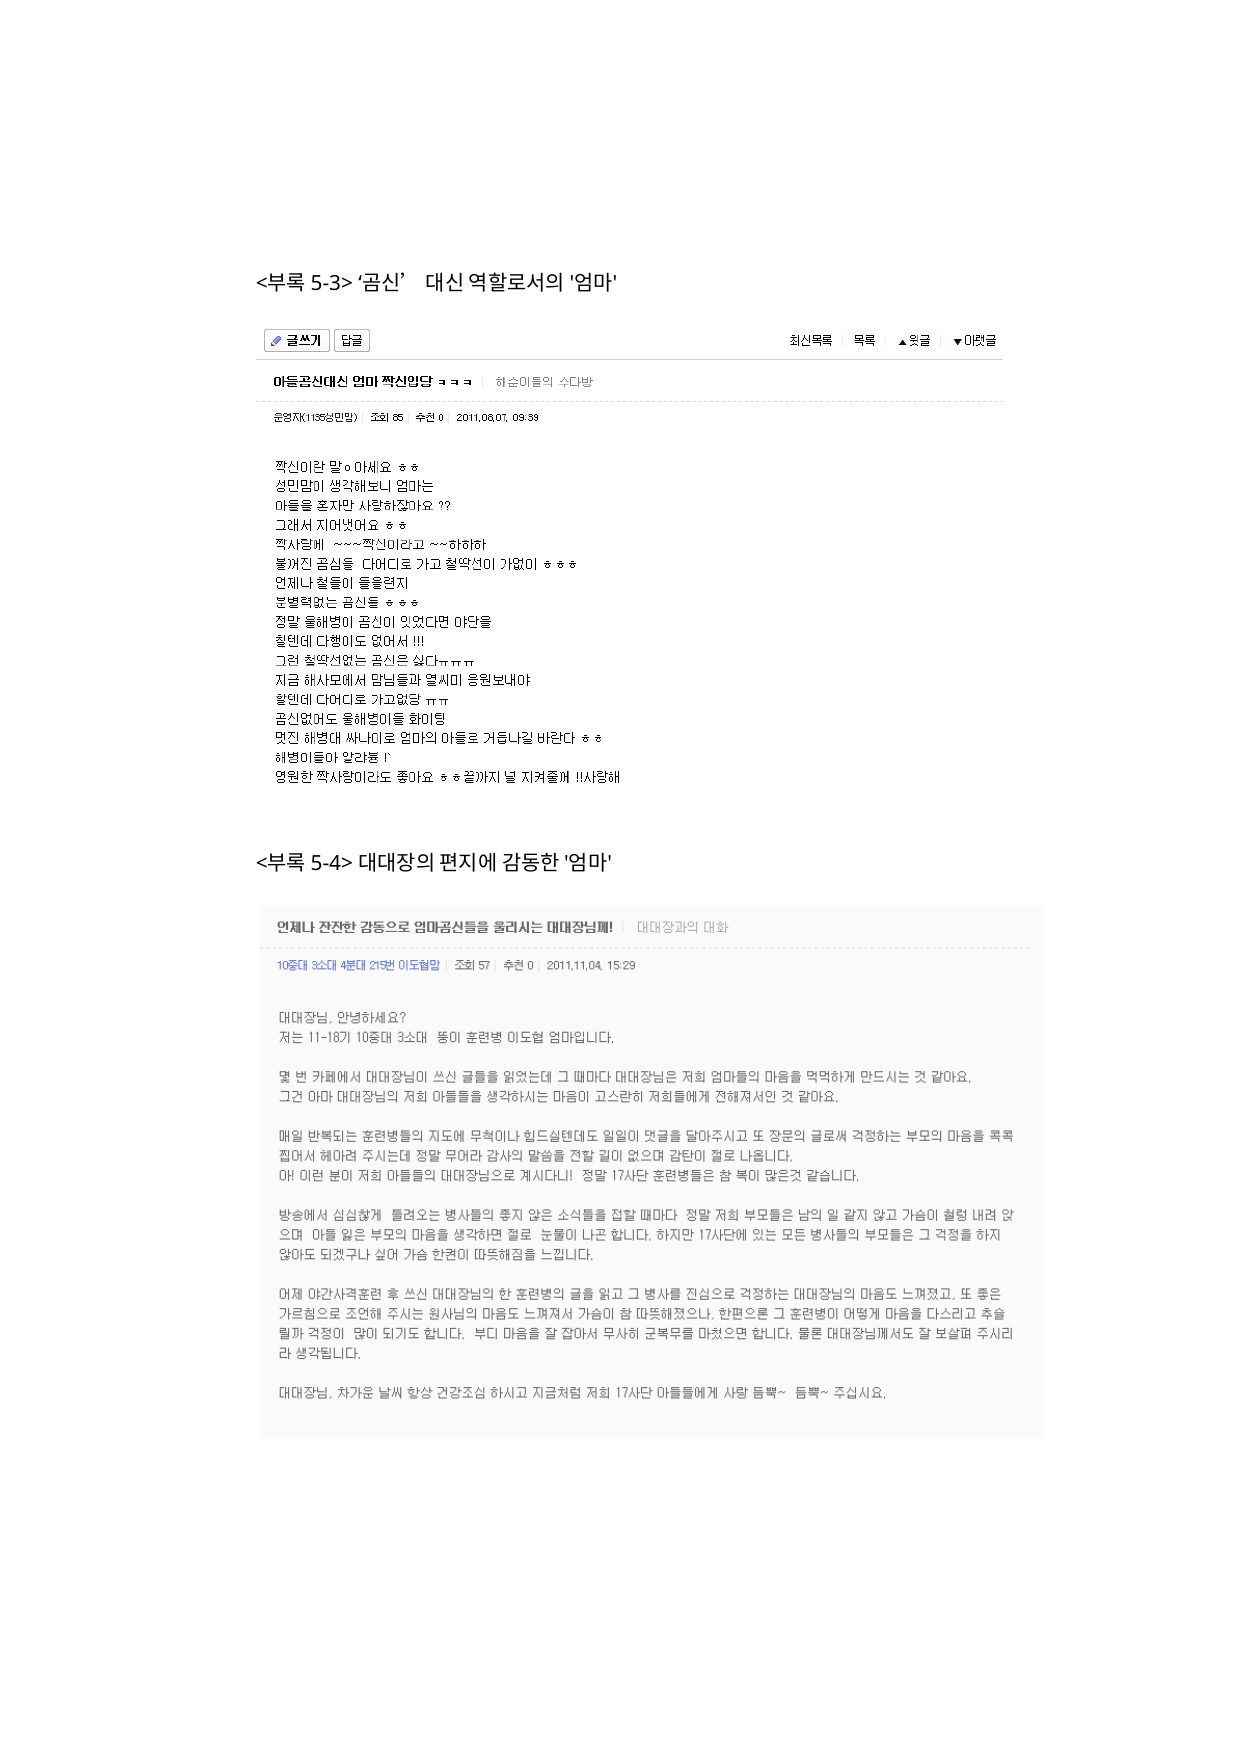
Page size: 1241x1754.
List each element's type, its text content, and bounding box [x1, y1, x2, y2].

picture [259, 906, 1045, 1437]
text <부록 5-3> ‘곰신’ 대신 역할로서의 '엄마' [224, 266, 1016, 296]
picture [251, 322, 1013, 822]
